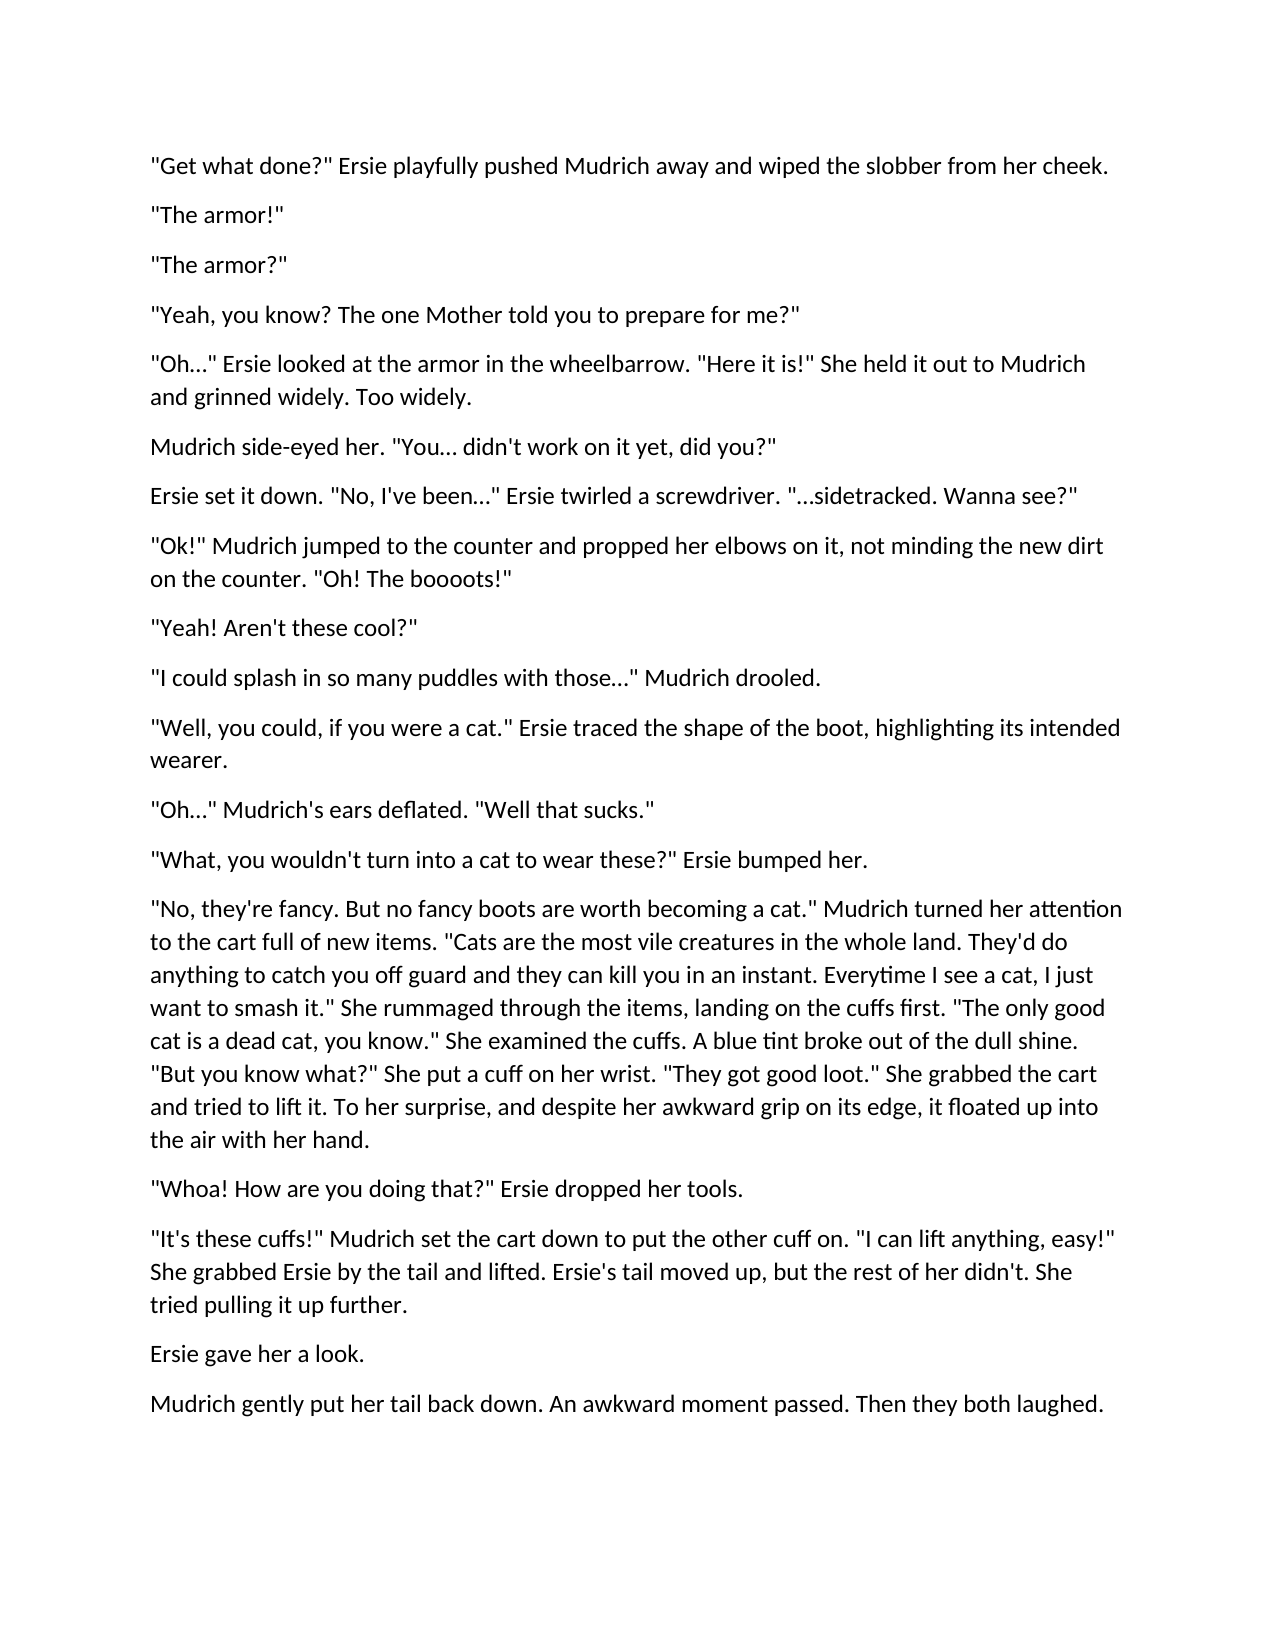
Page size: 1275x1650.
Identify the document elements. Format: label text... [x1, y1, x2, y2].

text "Yeah, you know? The one Mother told you to prepare for me?" [150, 299, 1125, 329]
text Mudrich gently put her tail back down. An awkward moment passed. Then they both laughed. [150, 1388, 1125, 1418]
text "I could splash in so many puddles with those…" Mudrich drooled. [150, 662, 1125, 693]
text Mudrich side-eyed her. "You… didn't work on it yet, did you?" [150, 431, 1125, 461]
text Ersie set it down. "No, I've been…" Ersie twirled a screwdriver. "…sidetracked. Wanna see?" [150, 480, 1125, 511]
text "Well, you could, if you were a cat." Ersie traced the shape of the boot, highlighting its intended wearer. [150, 712, 1125, 775]
text "Oh…" Ersie looked at the armor in the wheelbarrow. "Here it is!" She held it out to Mudrich and grinned widely. Too widely. [150, 348, 1125, 412]
text "What, you wouldn't turn into a cat to wear these?" Ersie bumped her. [150, 844, 1125, 874]
text "The armor?" [150, 249, 1125, 280]
text "The armor!" [150, 199, 1125, 230]
text "Yeah! Aren't these cool?" [150, 612, 1125, 643]
text "Whoa! How are you doing that?" Ersie dropped her tools. [150, 1173, 1125, 1204]
text "No, they're fancy. But no fancy boots are worth becoming a cat." Mudrich turned her attention to the cart full of new items. "Cats are the most vile creatures in the whole land. They'd do anything to catch you off guard and they can kill you in an instant. Everytime I see a cat, I just want to smash it." She rummaged through the items, landing on the cuffs first. "The only good cat is a dead cat, you know." She examined the cuffs. A blue tint broke out of the dull shine. "But you know what?" She put a cuff on her wrist. "They got good loot." She grabbed the cart and tried to lift it. To her surprise, and despite her awkward grip on its edge, it floated up into the air with her hand. [150, 893, 1125, 1154]
text "Ok!" Mudrich jumped to the counter and propped her elbows on it, not minding the new dirt on the counter. "Oh! The boooots!" [150, 530, 1125, 593]
text "Oh…" Mudrich's ears deflated. "Well that sucks." [150, 794, 1125, 825]
text Ersie gave her a look. [150, 1338, 1125, 1369]
text "Get what done?" Ersie playfully pushed Mudrich away and wiped the slobber from her cheek. [150, 150, 1125, 181]
